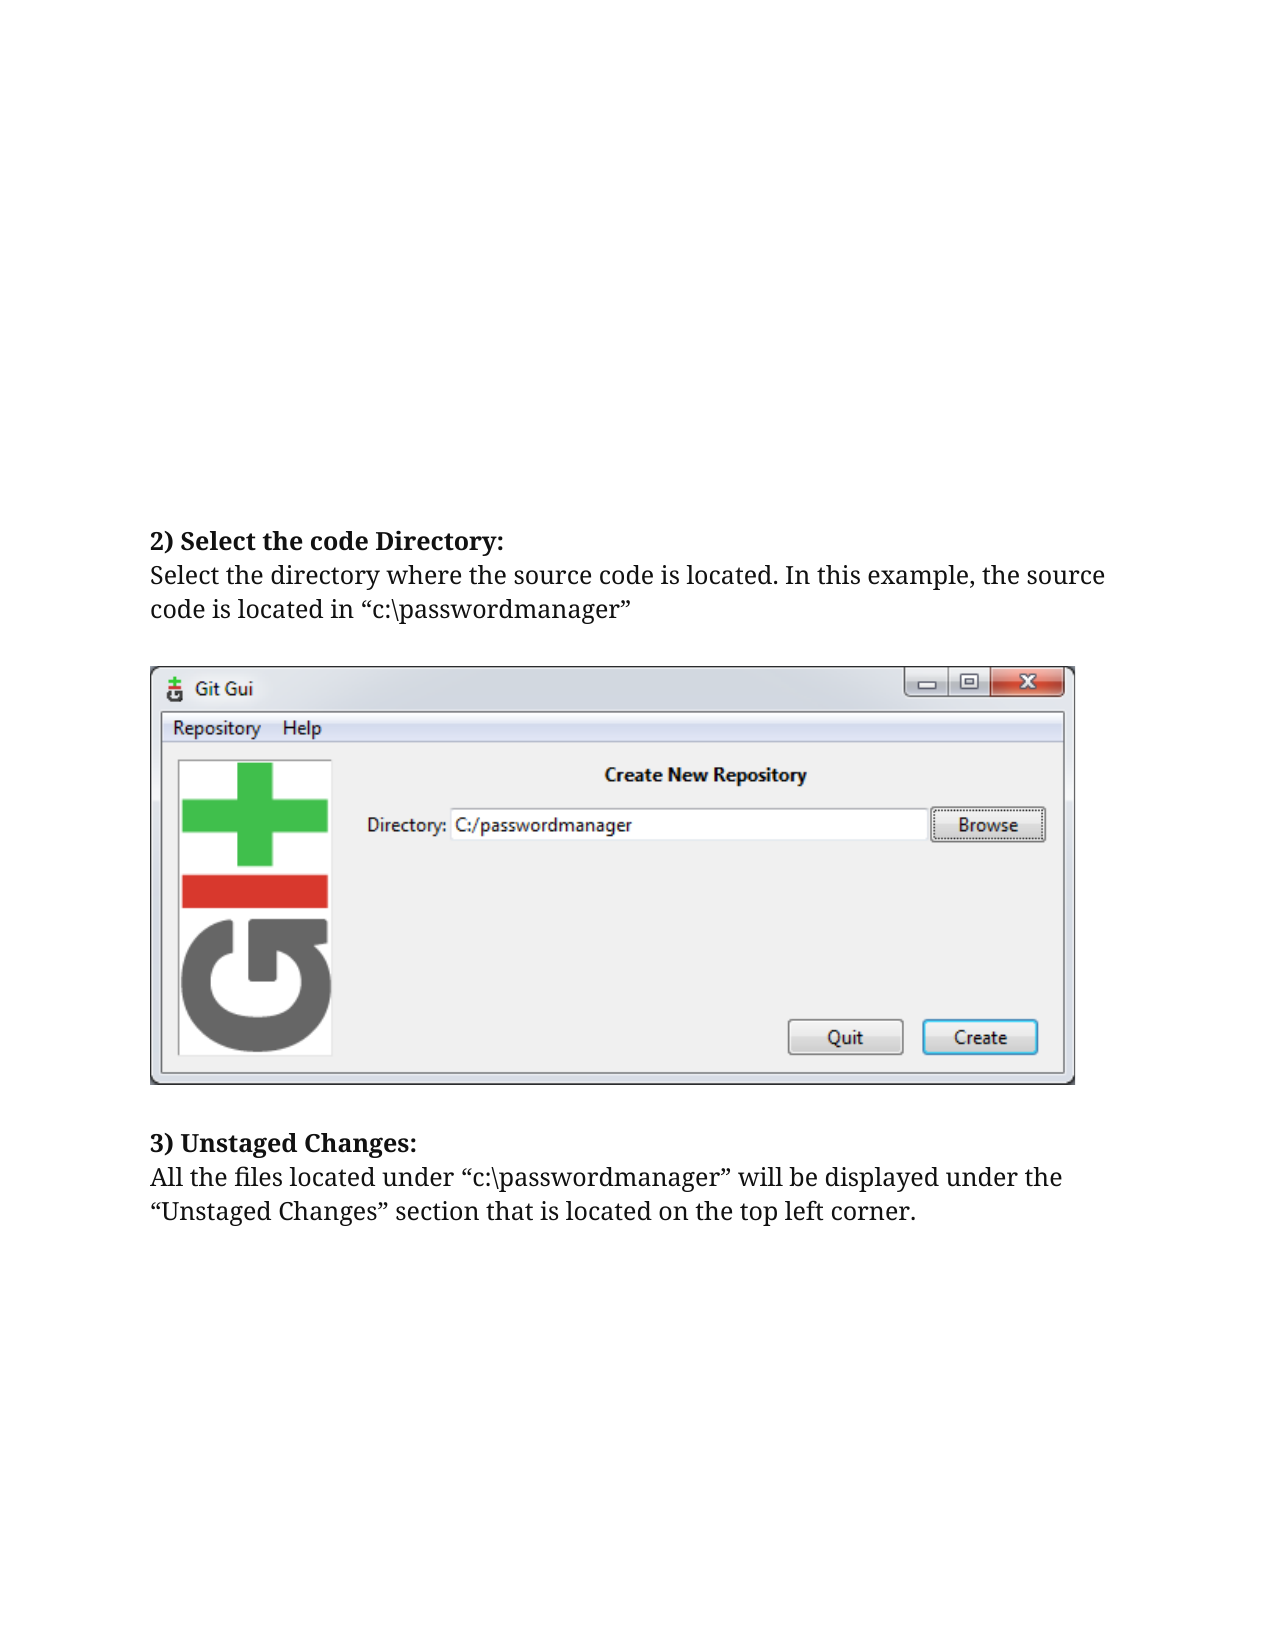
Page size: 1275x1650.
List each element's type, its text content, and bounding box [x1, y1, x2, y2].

text Select the directory where the source code is located. In this example, the source code is located in “c:\passwordmanager” [150, 557, 1125, 626]
picture [150, 666, 1075, 1085]
text All the files located under “c:\passwordmanager” will be displayed under the “Unstaged Changes” section that is located on the top left corner. [150, 1160, 1125, 1228]
text 3) Unstaged Changes: [150, 1126, 1125, 1160]
text 2) Select the code Directory: [150, 523, 1125, 557]
